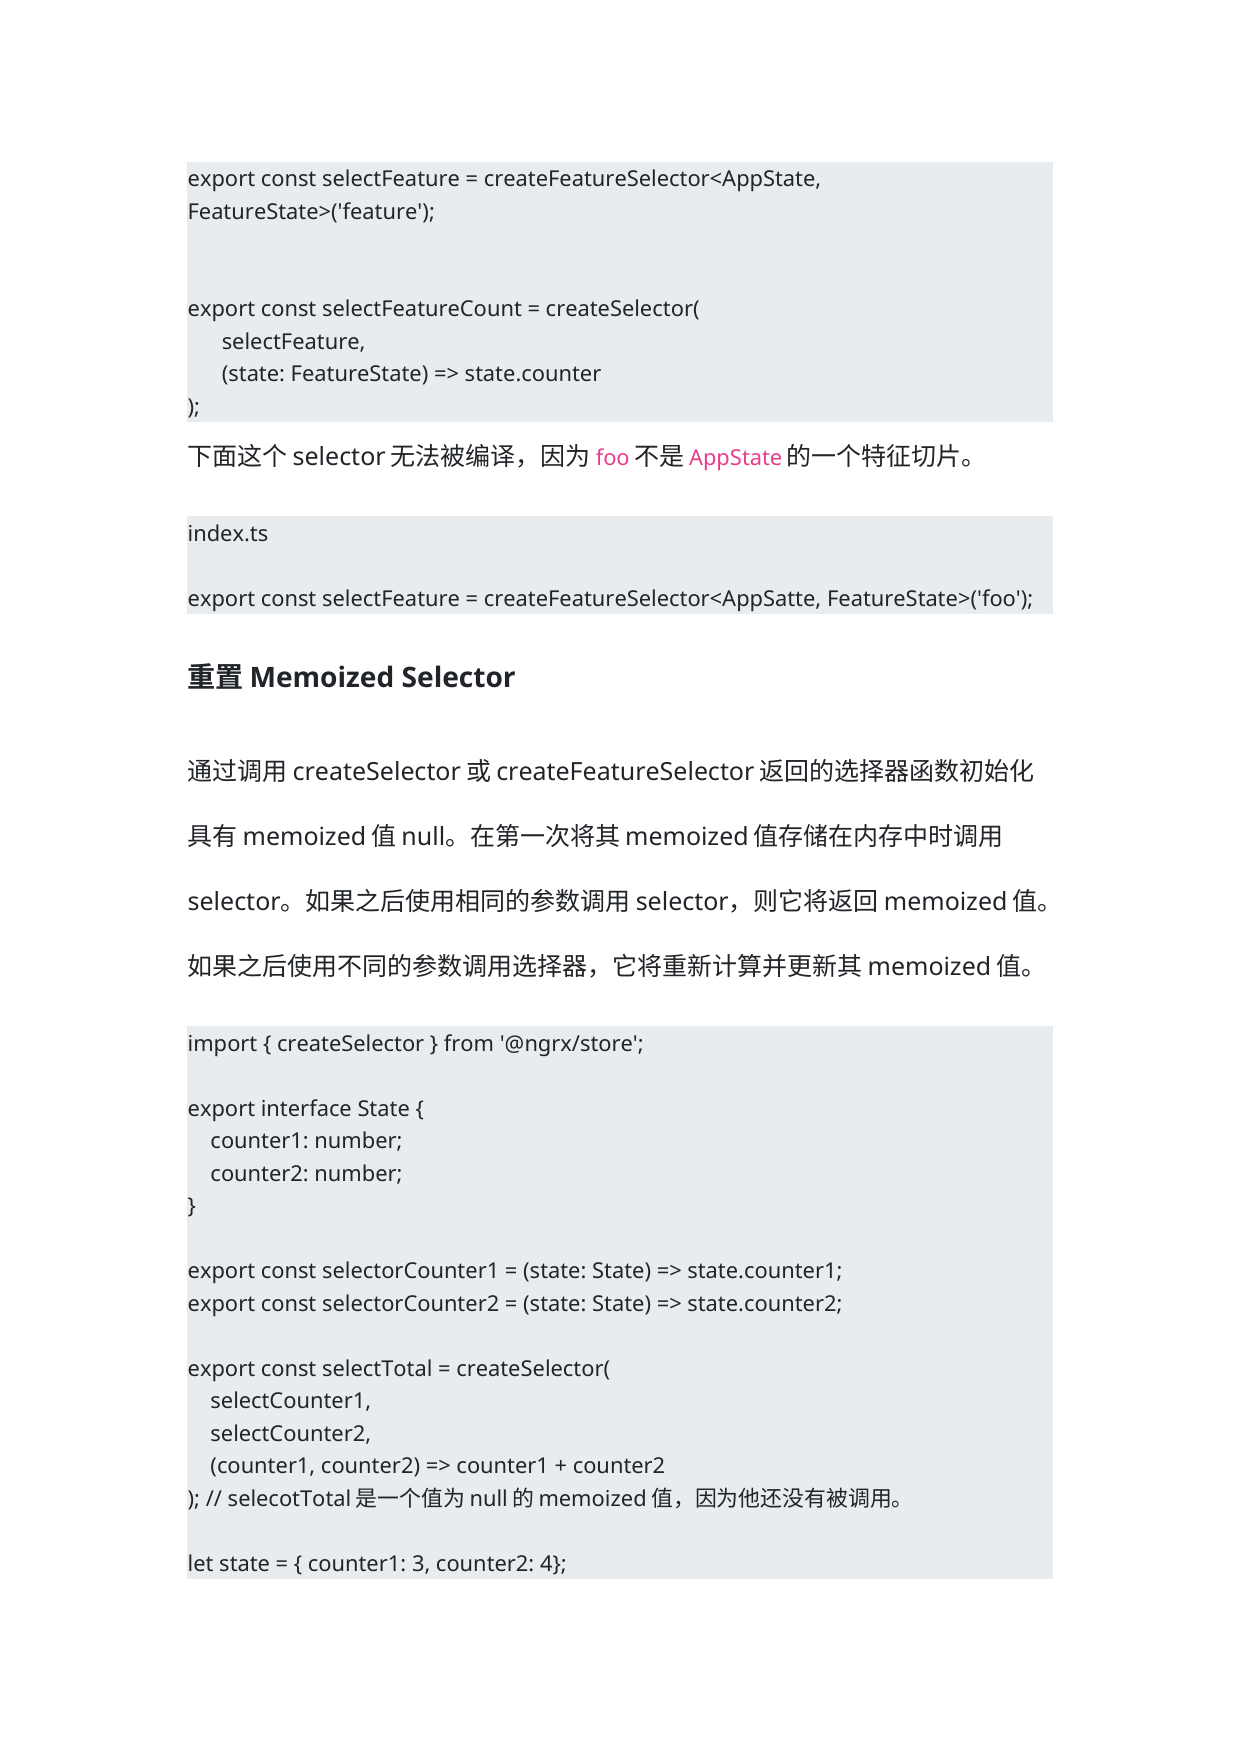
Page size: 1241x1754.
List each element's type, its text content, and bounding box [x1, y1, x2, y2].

text counter2: number; [187, 1156, 1053, 1189]
text export const selectTotal = createSelector( [187, 1351, 1053, 1384]
text (counter1, counter2) => counter1 + counter2 [187, 1449, 1053, 1481]
text import { createSelector } from '@ngrx/store'; [187, 1026, 1053, 1059]
text 通过调用createSelector或createFeatureSelector返回的选择器函数初始化具有memoized值null。在第一次将其memoized值存储在内存中时调用selector。如果之后使用相同的参数调用selector，则它将返回memoized值。如果之后使用不同的参数调用选择器，它将重新计算并更新其memoized值。 [187, 737, 1053, 997]
text export const selectFeature = createFeatureSelector<AppState, FeatureState>('feature'); [187, 162, 1053, 227]
text export const selectorCounter2 = (state: State) => state.counter2; [187, 1286, 1053, 1319]
text export const selectFeatureCount = createSelector( [187, 292, 1053, 324]
text let state = { counter1: 3, counter2: 4}; [187, 1546, 1053, 1579]
text export const selectFeature = createFeatureSelector<AppSatte, FeatureState>('foo'); [187, 581, 1053, 614]
text export const selectorCounter1 = (state: State) => state.counter1; [187, 1254, 1053, 1286]
text } [187, 1189, 1053, 1221]
text export interface State { [187, 1091, 1053, 1124]
text 下面这个selector无法被编译，因为foo不是AppState的一个特征切片。 [187, 422, 1053, 487]
text (state: FeatureState) => state.counter [187, 357, 1053, 389]
text counter1: number; [187, 1124, 1053, 1156]
text ); [187, 389, 1053, 422]
text ); // selecotTotal是一个值为null的memoized值，因为他还没有被调用。 [187, 1481, 1053, 1514]
subtitle 重置Memoized Selector [187, 643, 1053, 708]
text selectFeature, [187, 324, 1053, 357]
text selectCounter1, [187, 1384, 1053, 1416]
text selectCounter2, [187, 1416, 1053, 1449]
text index.ts [187, 516, 1053, 549]
